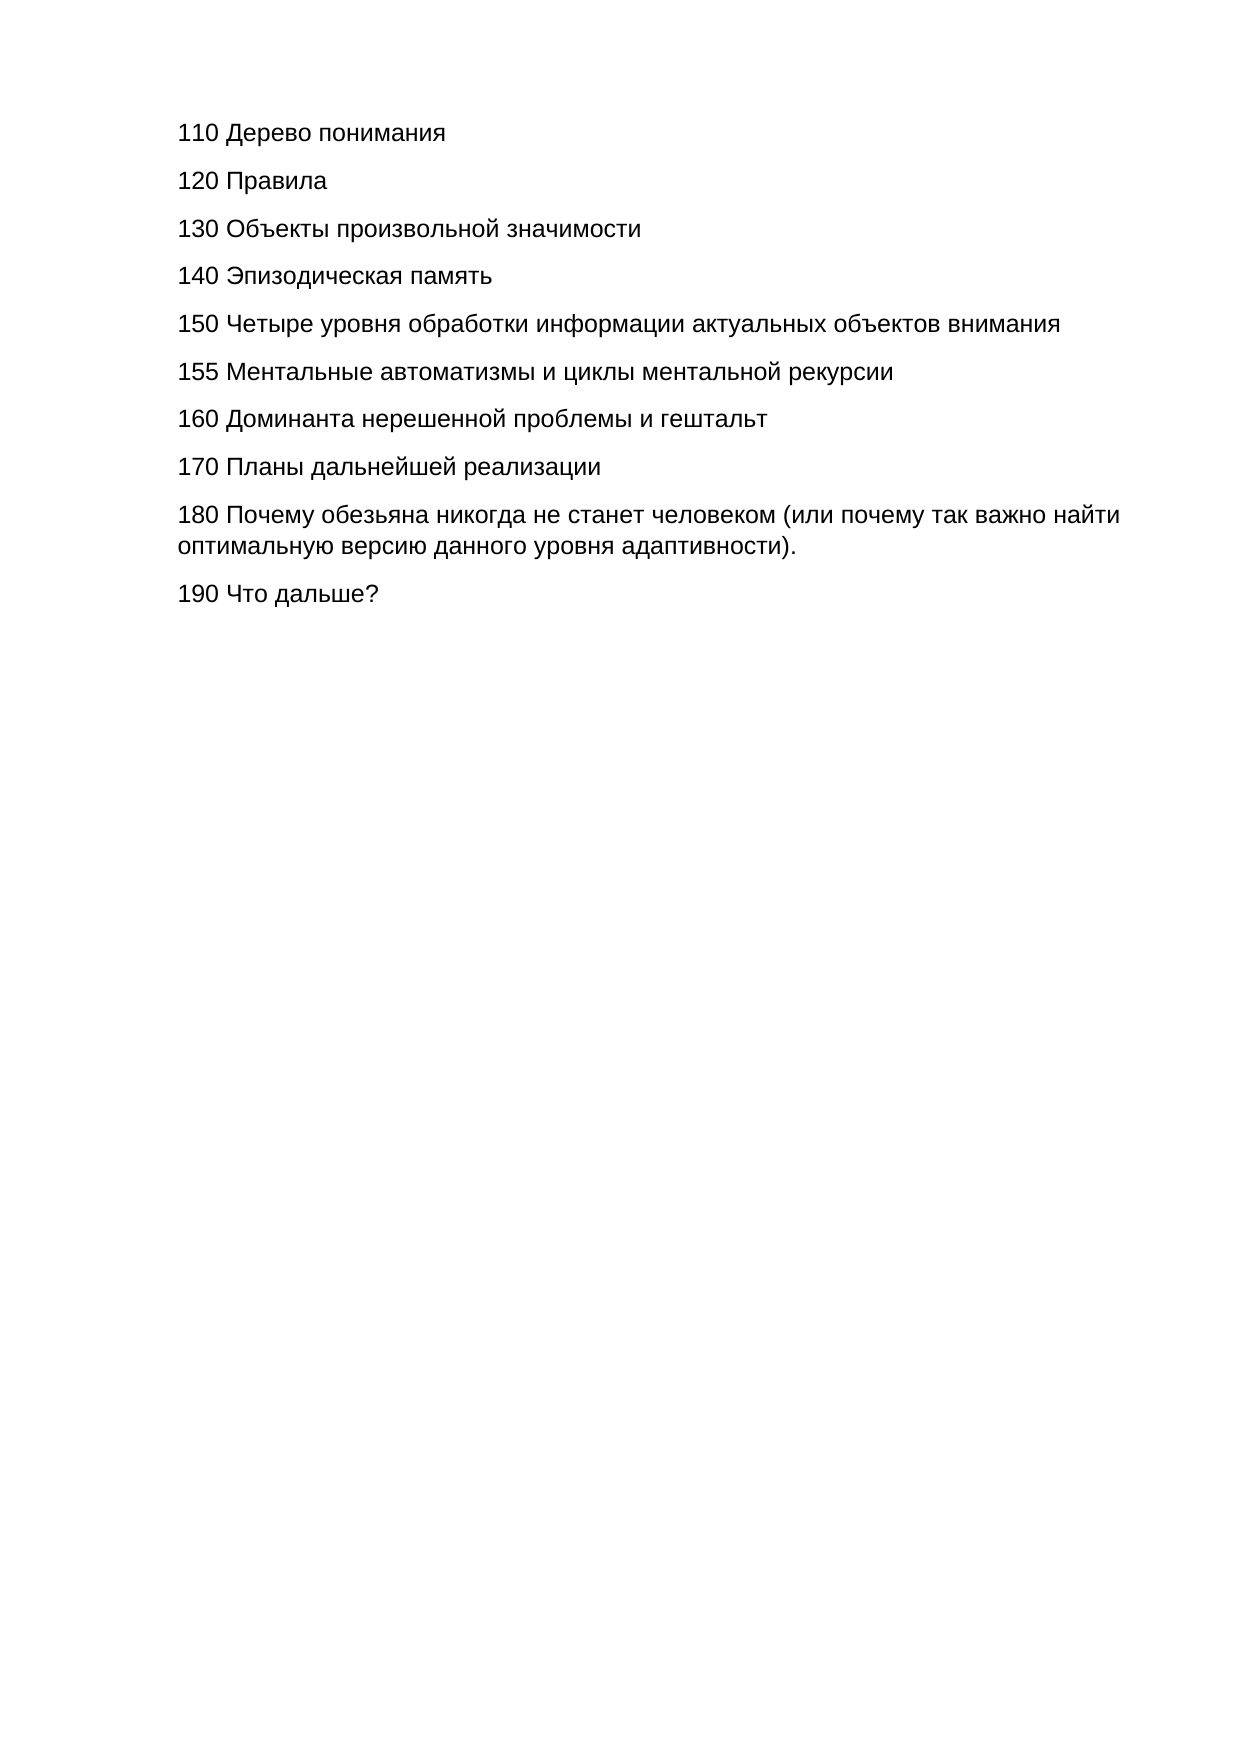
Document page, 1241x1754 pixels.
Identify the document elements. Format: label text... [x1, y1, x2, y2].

text 150 Четыре уровня обработки информации актуальных объектов внимания [177, 309, 1152, 338]
text 160 Доминанта нерешенной проблемы и гештальт [177, 404, 1152, 433]
text 190 Что дальше? [177, 578, 1152, 607]
text 110 Дерево понимания [177, 118, 1152, 147]
text 130 Объекты произвольной значимости [177, 213, 1152, 242]
text 140 Эпизодическая память [177, 261, 1152, 290]
text 120 Правила [177, 166, 1152, 194]
text 170 Планы дальнейшей реализации [177, 452, 1152, 481]
text 180 Почему обезьяна никогда не станет человеком (или почему так важно найти оптимальную версию данного уровня адаптивности). [177, 500, 1152, 559]
text 155 Ментальные автоматизмы и циклы ментальной рекурсии [177, 357, 1152, 385]
